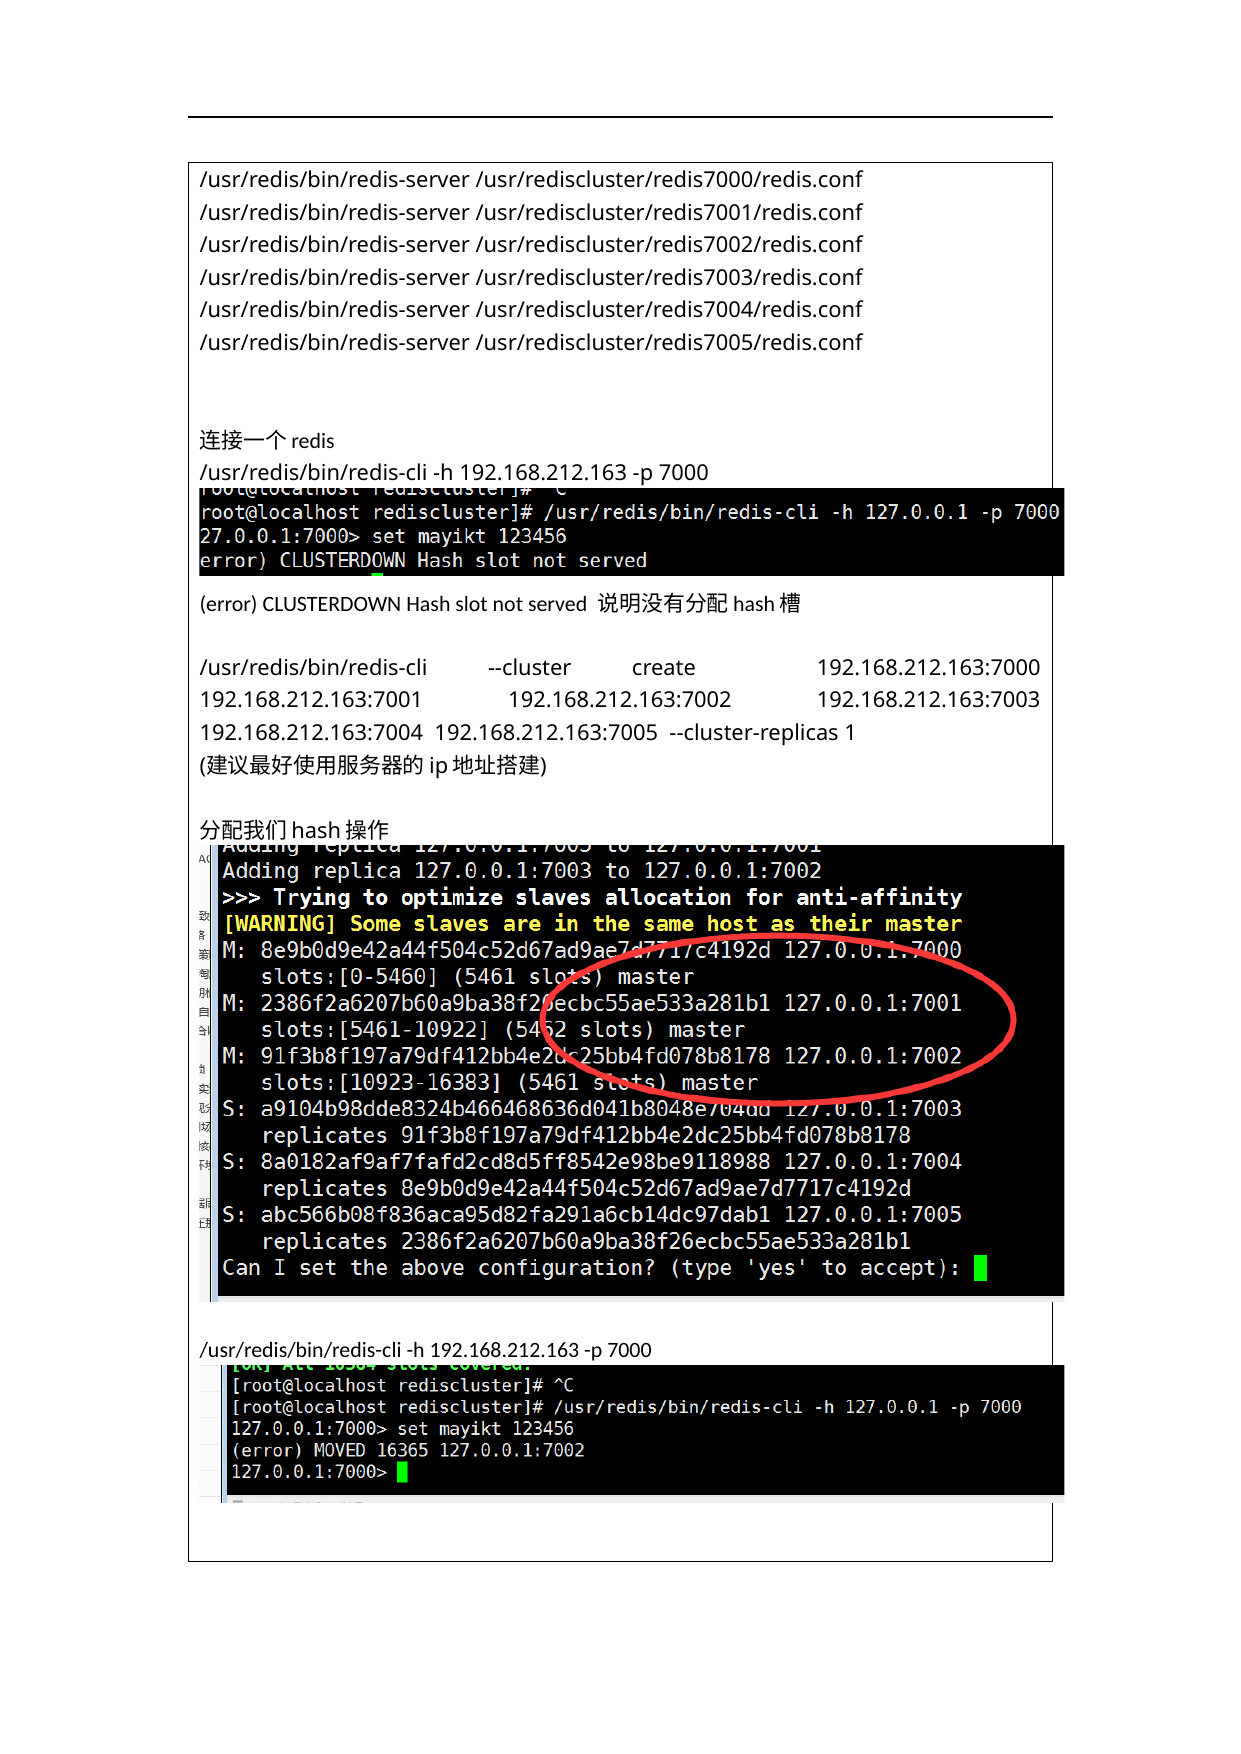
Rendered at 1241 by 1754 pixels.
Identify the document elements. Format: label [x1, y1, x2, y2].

picture [199, 845, 1065, 1302]
table_header [189, 163, 1052, 1561]
picture [199, 1365, 1065, 1503]
picture [199, 488, 1065, 576]
